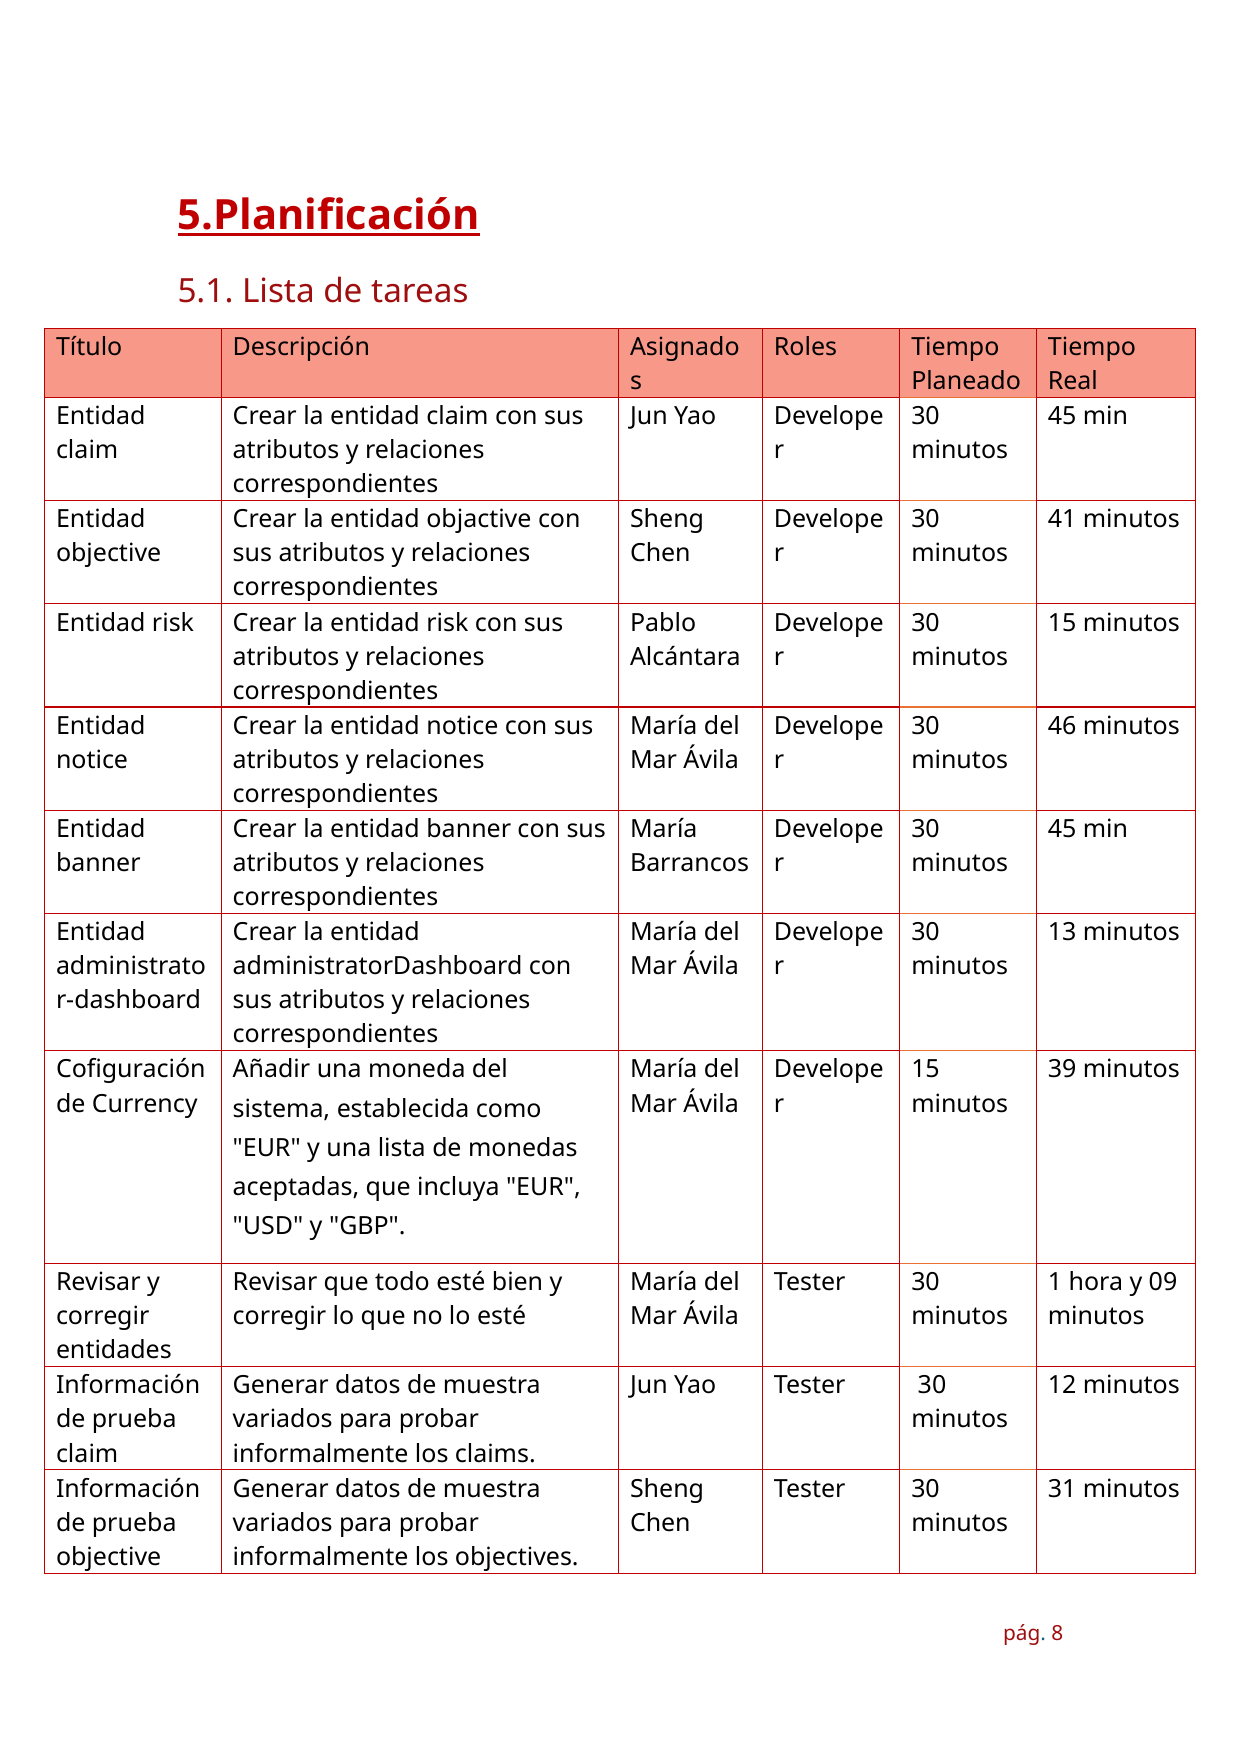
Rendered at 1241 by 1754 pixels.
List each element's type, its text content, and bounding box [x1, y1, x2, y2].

table_cell Jun Yao [619, 1367, 762, 1469]
table_cell Cofiguración de Currency [45, 1051, 221, 1263]
table_cell Tester [763, 1470, 899, 1572]
table_header Tiempo Real [1037, 329, 1195, 397]
table_cell 30 minutos [900, 811, 1036, 913]
table_cell Crear la entidad objactive con sus atributos y relaciones correspondientes [222, 501, 618, 603]
table_cell Información de prueba claim [45, 1367, 221, 1469]
table_cell 45 min [1037, 811, 1195, 913]
table_cell María Barrancos [619, 811, 762, 913]
table_cell 41 minutos [1037, 501, 1195, 603]
table_cell 13 minutos [1037, 914, 1195, 1050]
table_cell 30 minutos [900, 398, 1036, 500]
table_cell María del Mar Ávila [619, 708, 762, 809]
subtitle 5.Planificación [177, 185, 1063, 242]
table_cell 39 minutos [1037, 1051, 1195, 1263]
table_cell Crear la entidad administratorDashboard con sus atributos y relaciones correspondientes [222, 914, 618, 1050]
table_cell Entidad notice [45, 708, 221, 809]
table_cell 45 min [1037, 398, 1195, 500]
table_cell Developer [763, 501, 899, 603]
table_cell 30 minutos [900, 1367, 1036, 1469]
table_cell 30 minutos [900, 1470, 1036, 1572]
table_cell Tester [763, 1264, 899, 1366]
table_cell Generar datos de muestra variados para probar informalmente los objectives. [222, 1470, 618, 1572]
table_cell Developer [763, 811, 899, 913]
table_cell Developer [763, 1051, 899, 1263]
table_cell María del Mar Ávila [619, 1264, 762, 1366]
table_cell Crear la entidad risk con sus atributos y relaciones correspondientes [222, 604, 618, 706]
table_cell Developer [763, 398, 899, 500]
table_cell 30 minutos [900, 708, 1036, 809]
table_cell Jun Yao [619, 398, 762, 500]
table_cell 15 minutos [1037, 604, 1195, 706]
table_cell Entidad risk [45, 604, 221, 706]
table_cell Añadir una moneda del sistema, establecida como "EUR" y una lista de monedas aceptadas, que incluya "EUR", "USD" y "GBP". [222, 1051, 618, 1263]
table_cell Crear la entidad claim con sus atributos y relaciones correspondientes [222, 398, 618, 500]
table_cell 30 minutos [900, 604, 1036, 706]
table_cell Developer [763, 604, 899, 706]
table_header Título [45, 329, 221, 397]
table_cell Crear la entidad banner con sus atributos y relaciones correspondientes [222, 811, 618, 913]
table_cell Sheng Chen [619, 501, 762, 603]
table_cell Información de prueba objective [45, 1470, 221, 1572]
table_cell María del Mar Ávila [619, 1051, 762, 1263]
table_cell 15 minutos [900, 1051, 1036, 1263]
table_cell 1 hora y 09 minutos [1037, 1264, 1195, 1366]
table_cell Developer [763, 708, 899, 809]
table_cell Entidad administrator-dashboard [45, 914, 221, 1050]
table_cell Entidad claim [45, 398, 221, 500]
table_cell 46 minutos [1037, 708, 1195, 809]
table_header Roles [763, 329, 899, 397]
table_cell Crear la entidad notice con sus atributos y relaciones correspondientes [222, 708, 618, 809]
table_cell Revisar que todo esté bien y corregir lo que no lo esté [222, 1264, 618, 1366]
table_cell Revisar y corregir entidades [45, 1264, 221, 1366]
table_cell Sheng Chen [619, 1470, 762, 1572]
table_cell Developer [763, 914, 899, 1050]
table_cell Entidad objective [45, 501, 221, 603]
table_cell 30 minutos [900, 1264, 1036, 1366]
table_cell 30 minutos [900, 501, 1036, 603]
table_header Tiempo Planeado [900, 329, 1036, 397]
table_cell Pablo Alcántara [619, 604, 762, 706]
table_header Asignados [619, 329, 762, 397]
table_cell Generar datos de muestra variados para probar informalmente los claims. [222, 1367, 618, 1469]
table_cell María del Mar Ávila [619, 914, 762, 1050]
table_header Descripción [222, 329, 618, 397]
table_cell 30 minutos [900, 914, 1036, 1050]
table_cell 12 minutos [1037, 1367, 1195, 1469]
table_cell Tester [763, 1367, 899, 1469]
table_cell Entidad banner [45, 811, 221, 913]
table_cell 31 minutos [1037, 1470, 1195, 1572]
subtitle 5.1. Lista de tareas [177, 267, 1063, 312]
